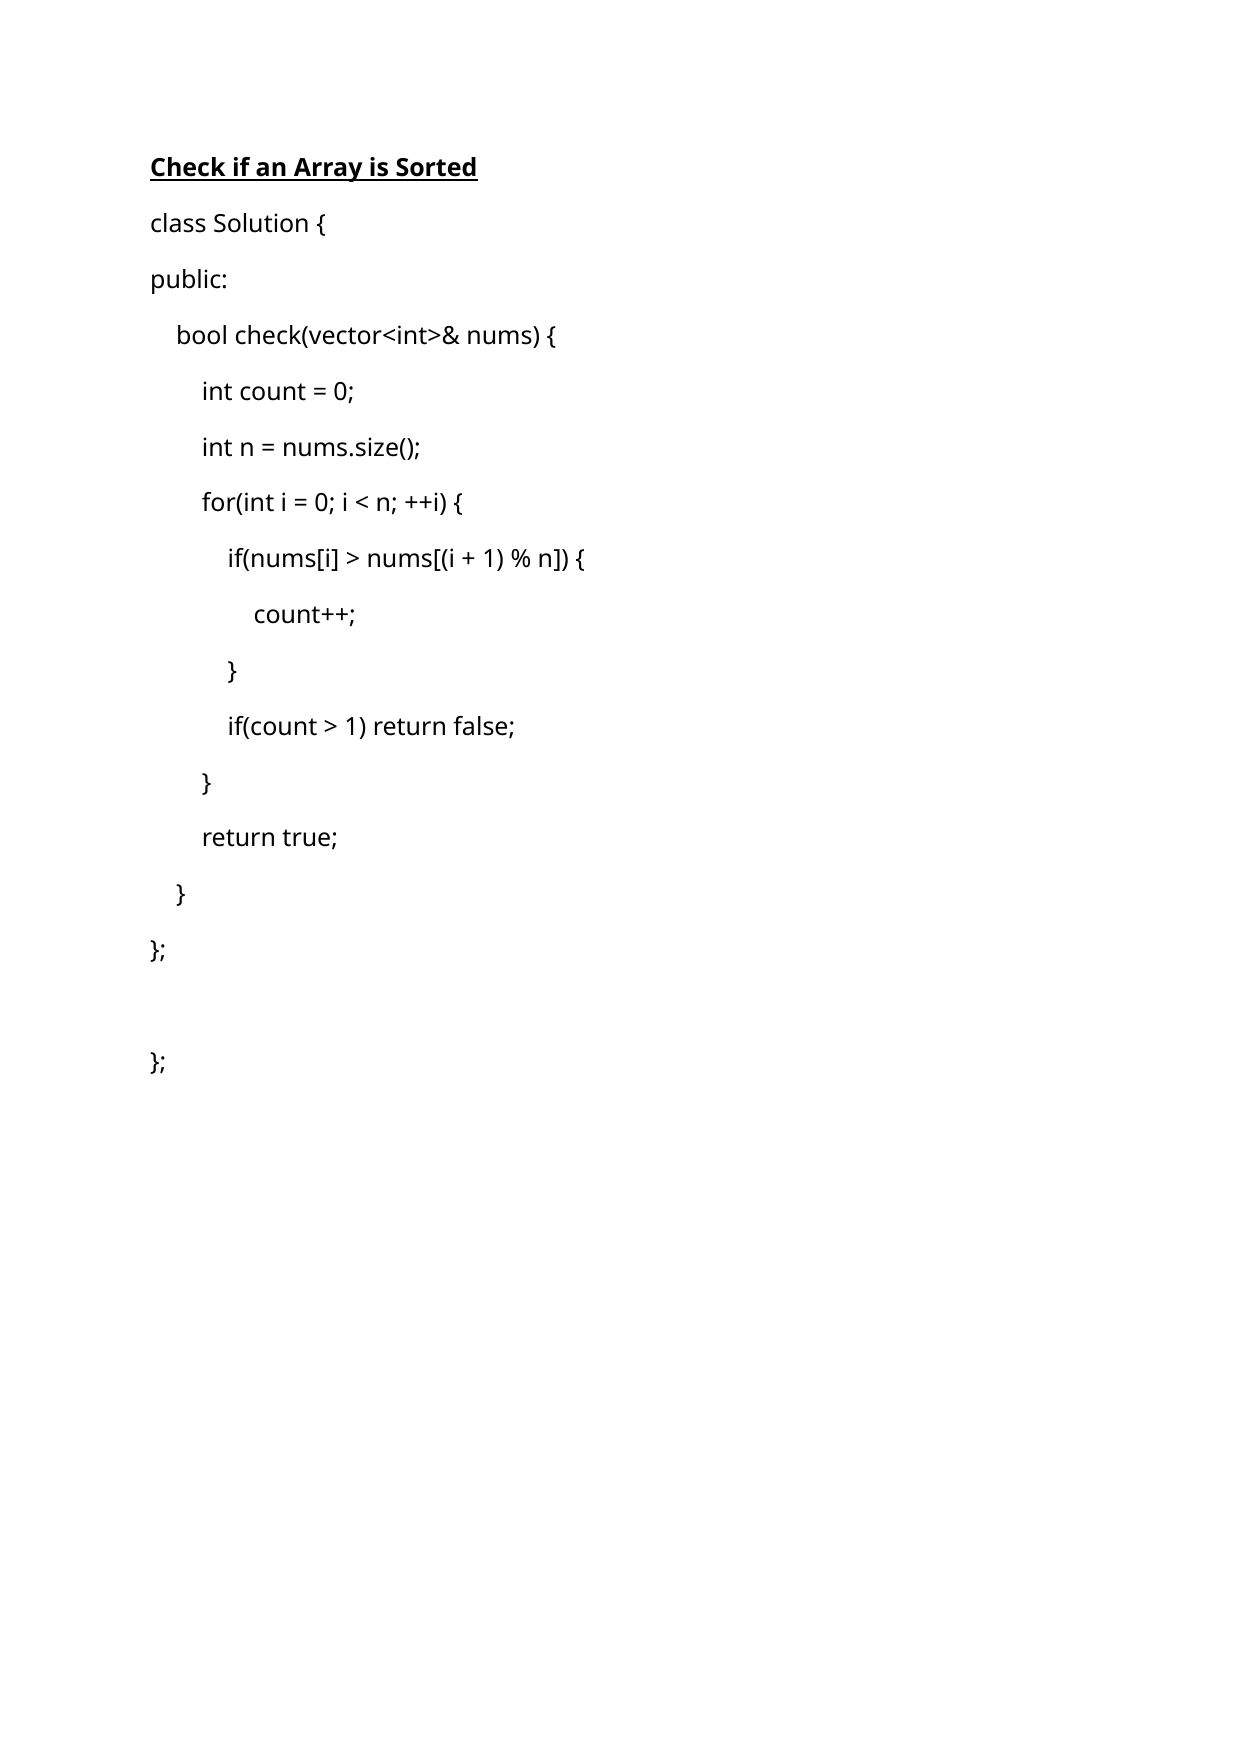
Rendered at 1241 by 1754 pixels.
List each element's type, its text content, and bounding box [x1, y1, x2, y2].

text } [150, 876, 1090, 910]
text Check if an Array is Sorted [150, 150, 1090, 184]
text } [150, 764, 1090, 798]
text for(int i = 0; i < n; ++i) { [150, 485, 1090, 519]
text }; [150, 1043, 1090, 1077]
text count++; [150, 597, 1090, 631]
text class Solution { [150, 206, 1090, 240]
text bool check(vector<int>& nums) { [150, 317, 1090, 352]
text }; [150, 932, 1090, 966]
text public: [150, 262, 1090, 296]
text if(nums[i] > nums[(i + 1) % n]) { [150, 541, 1090, 575]
text if(count > 1) return false; [150, 708, 1090, 742]
text int count = 0; [150, 373, 1090, 407]
text int n = nums.size(); [150, 429, 1090, 463]
text } [150, 652, 1090, 687]
text return true; [150, 820, 1090, 854]
